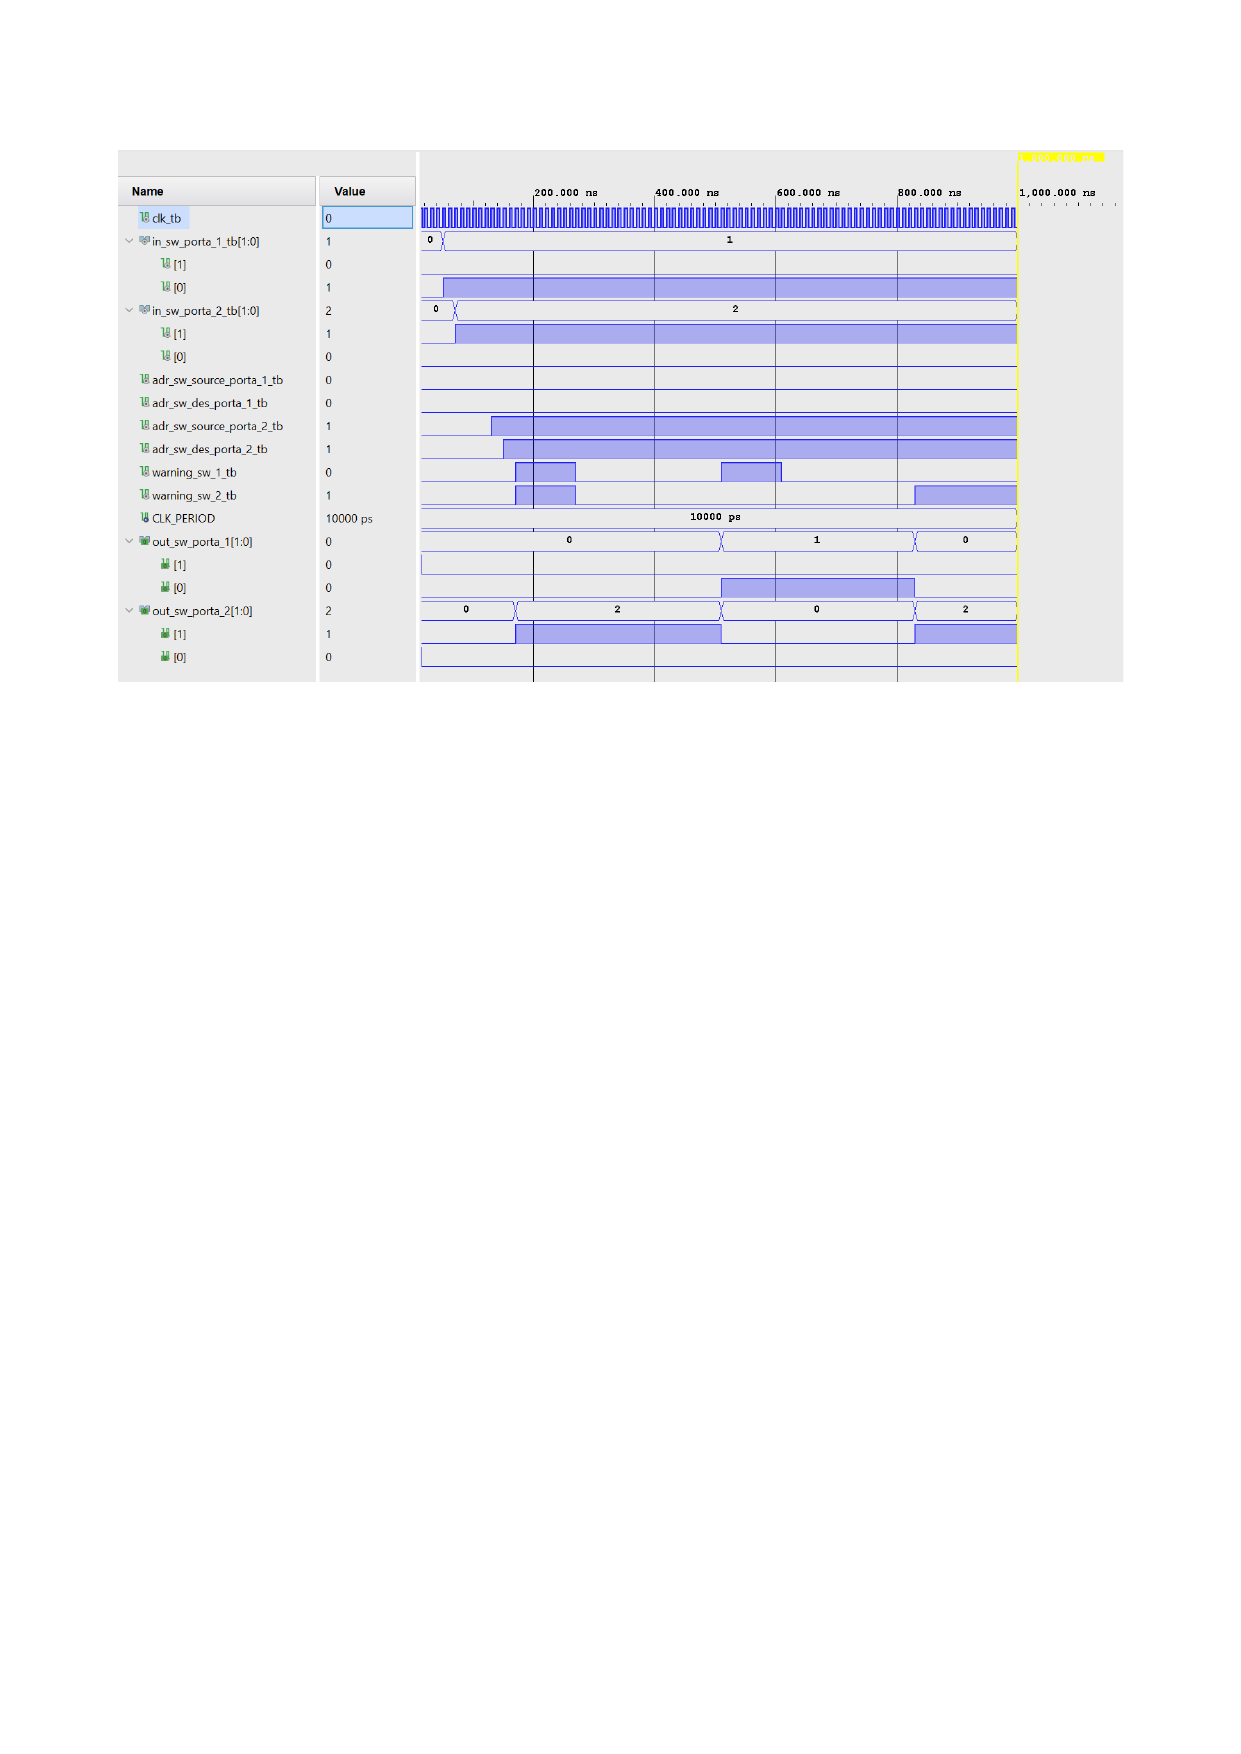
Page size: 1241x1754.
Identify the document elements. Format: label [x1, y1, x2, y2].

picture [118, 147, 1124, 682]
